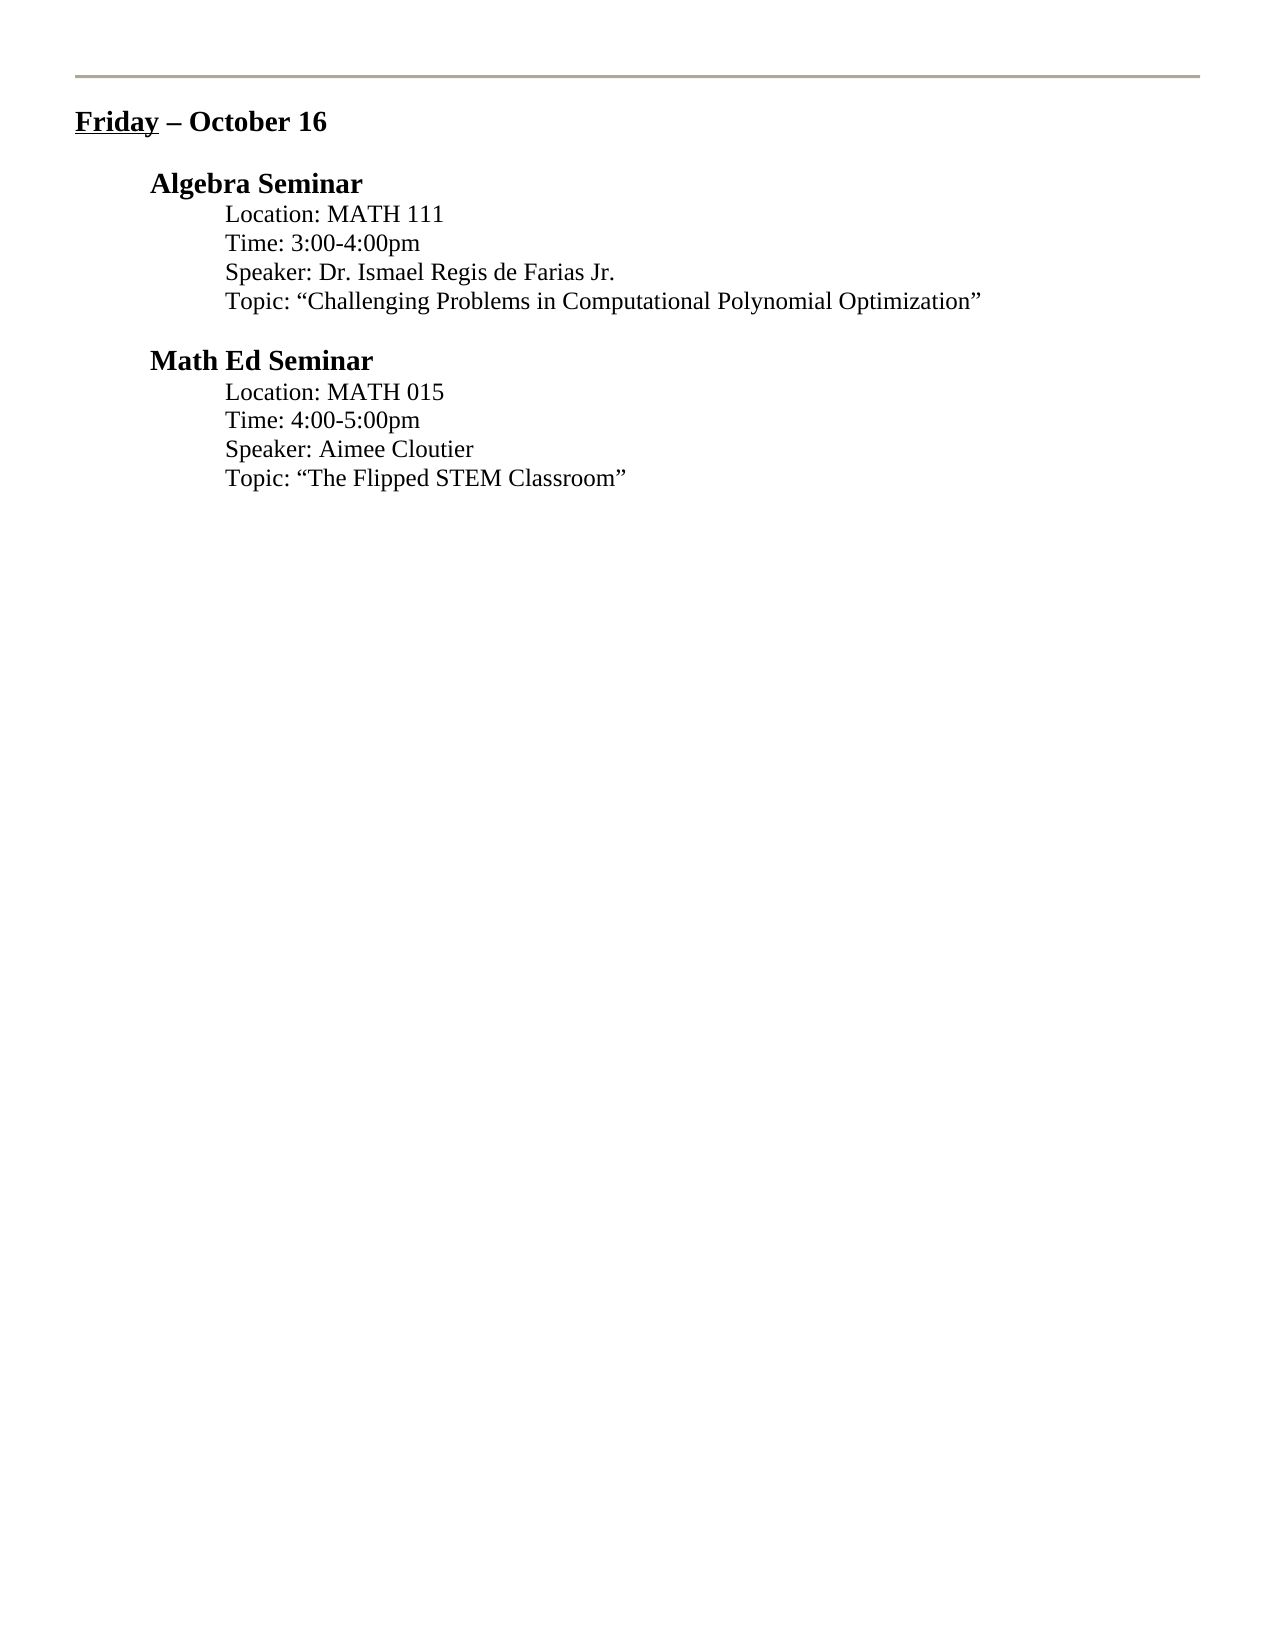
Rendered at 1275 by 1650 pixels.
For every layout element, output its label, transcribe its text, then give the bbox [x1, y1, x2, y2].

text Math Ed Seminar [75, 343, 1200, 377]
text Location: MATH 111 [150, 199, 1200, 228]
text Friday – October 16 [75, 104, 1200, 137]
text Topic: “Challenging Problems in Computational Polynomial Optimization” [225, 286, 1200, 314]
text Topic: “The Flipped STEM Classroom” [225, 463, 1200, 492]
text Location: MATH 015 [150, 377, 1200, 406]
text Speaker: Dr. Ismael Regis de Farias Jr. [75, 257, 1200, 286]
text Algebra Seminar [75, 166, 1200, 199]
text Time: 4:00-5:00pm [75, 406, 1200, 434]
text Time: 3:00-4:00pm [75, 228, 1200, 257]
text Speaker: Aimee Cloutier [75, 434, 1200, 463]
